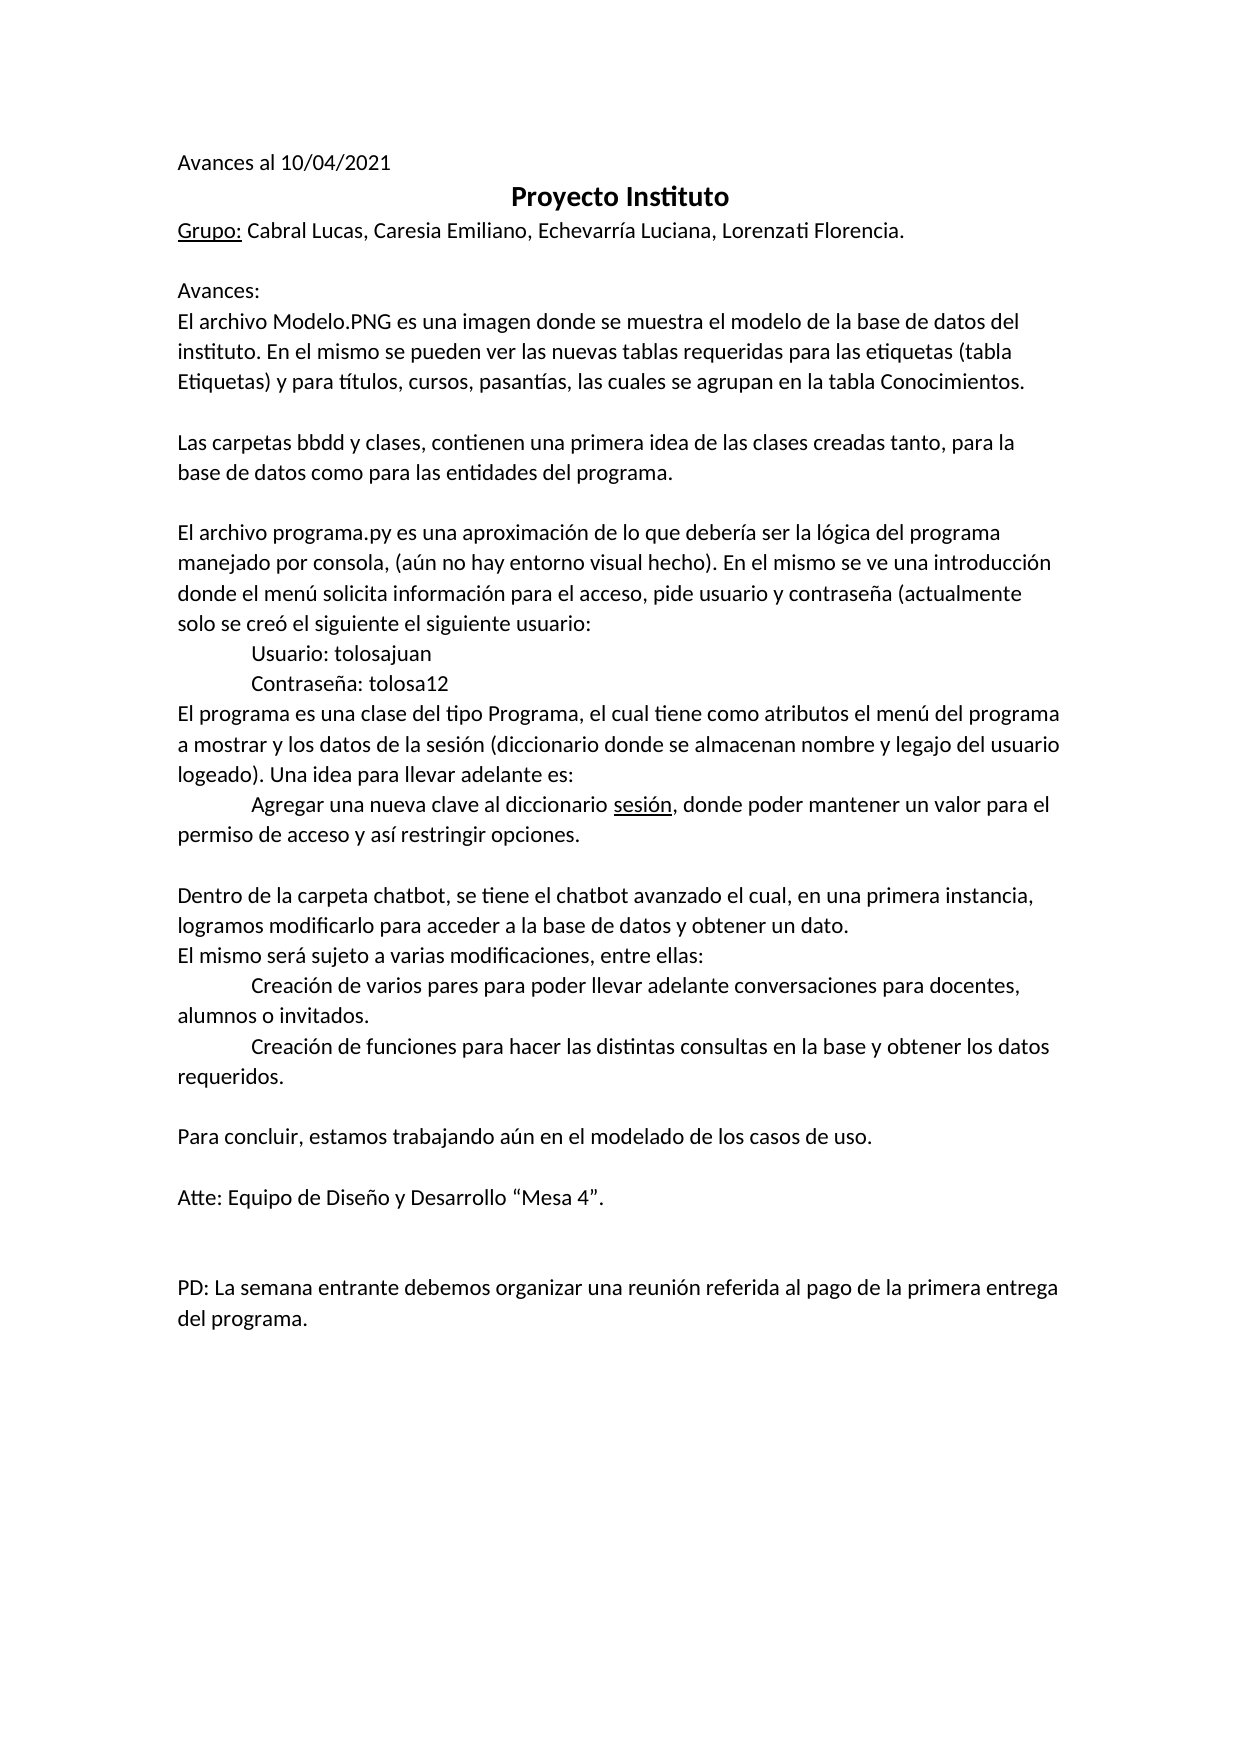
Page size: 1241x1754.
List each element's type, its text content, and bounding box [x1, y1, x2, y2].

text Agregar una nueva clave al diccionario sesión, donde poder mantener un valor para el permiso de acceso y así restringir opciones. [177, 790, 1063, 848]
text Avances al 10/04/2021 [177, 148, 1063, 176]
text Contraseña: tolosa12 [177, 669, 1063, 697]
text Creación de varios pares para poder llevar adelante conversaciones para docentes, alumnos o invitados. [177, 971, 1063, 1030]
text El archivo programa.py es una aproximación de lo que debería ser la lógica del programa manejado por consola, (aún no hay entorno visual hecho). En el mismo se ve una introducción donde el menú solicita información para el acceso, pide usuario y contraseña (actualmente solo se creó el siguiente el siguiente usuario: [177, 518, 1063, 637]
text El archivo Modelo.PNG es una imagen donde se muestra el modelo de la base de datos del instituto. En el mismo se pueden ver las nuevas tablas requeridas para las etiquetas (tabla Etiquetas) y para títulos, cursos, pasantías, las cuales se agrupan en la tabla Conocimientos. [177, 307, 1063, 395]
text Grupo: Cabral Lucas, Caresia Emiliano, Echevarría Luciana, Lorenzati Florencia. [177, 216, 1063, 244]
text Atte: Equipo de Diseño y Desarrollo “Mesa 4”. [177, 1183, 1063, 1211]
text Creación de funciones para hacer las distintas consultas en la base y obtener los datos requeridos. [177, 1032, 1063, 1090]
text Avances: [177, 277, 1063, 305]
text Usuario: tolosajuan [177, 639, 1063, 667]
text Para concluir, estamos trabajando aún en el modelado de los casos de uso. [177, 1122, 1063, 1151]
text Proyecto Instituto [177, 178, 1063, 213]
text Dentro de la carpeta chatbot, se tiene el chatbot avanzado el cual, en una primera instancia, logramos modificarlo para acceder a la base de datos y obtener un dato. [177, 881, 1063, 939]
text El mismo será sujeto a varias modificaciones, entre ellas: [177, 941, 1063, 969]
text El programa es una clase del tipo Programa, el cual tiene como atributos el menú del programa a mostrar y los datos de la sesión (diccionario donde se almacenan nombre y legajo del usuario logeado). Una idea para llevar adelante es: [177, 699, 1063, 788]
text Las carpetas bbdd y clases, contienen una primera idea de las clases creadas tanto, para la base de datos como para las entidades del programa. [177, 428, 1063, 486]
text PD: La semana entrante debemos organizar una reunión referida al pago de la primera entrega del programa. [177, 1273, 1063, 1332]
